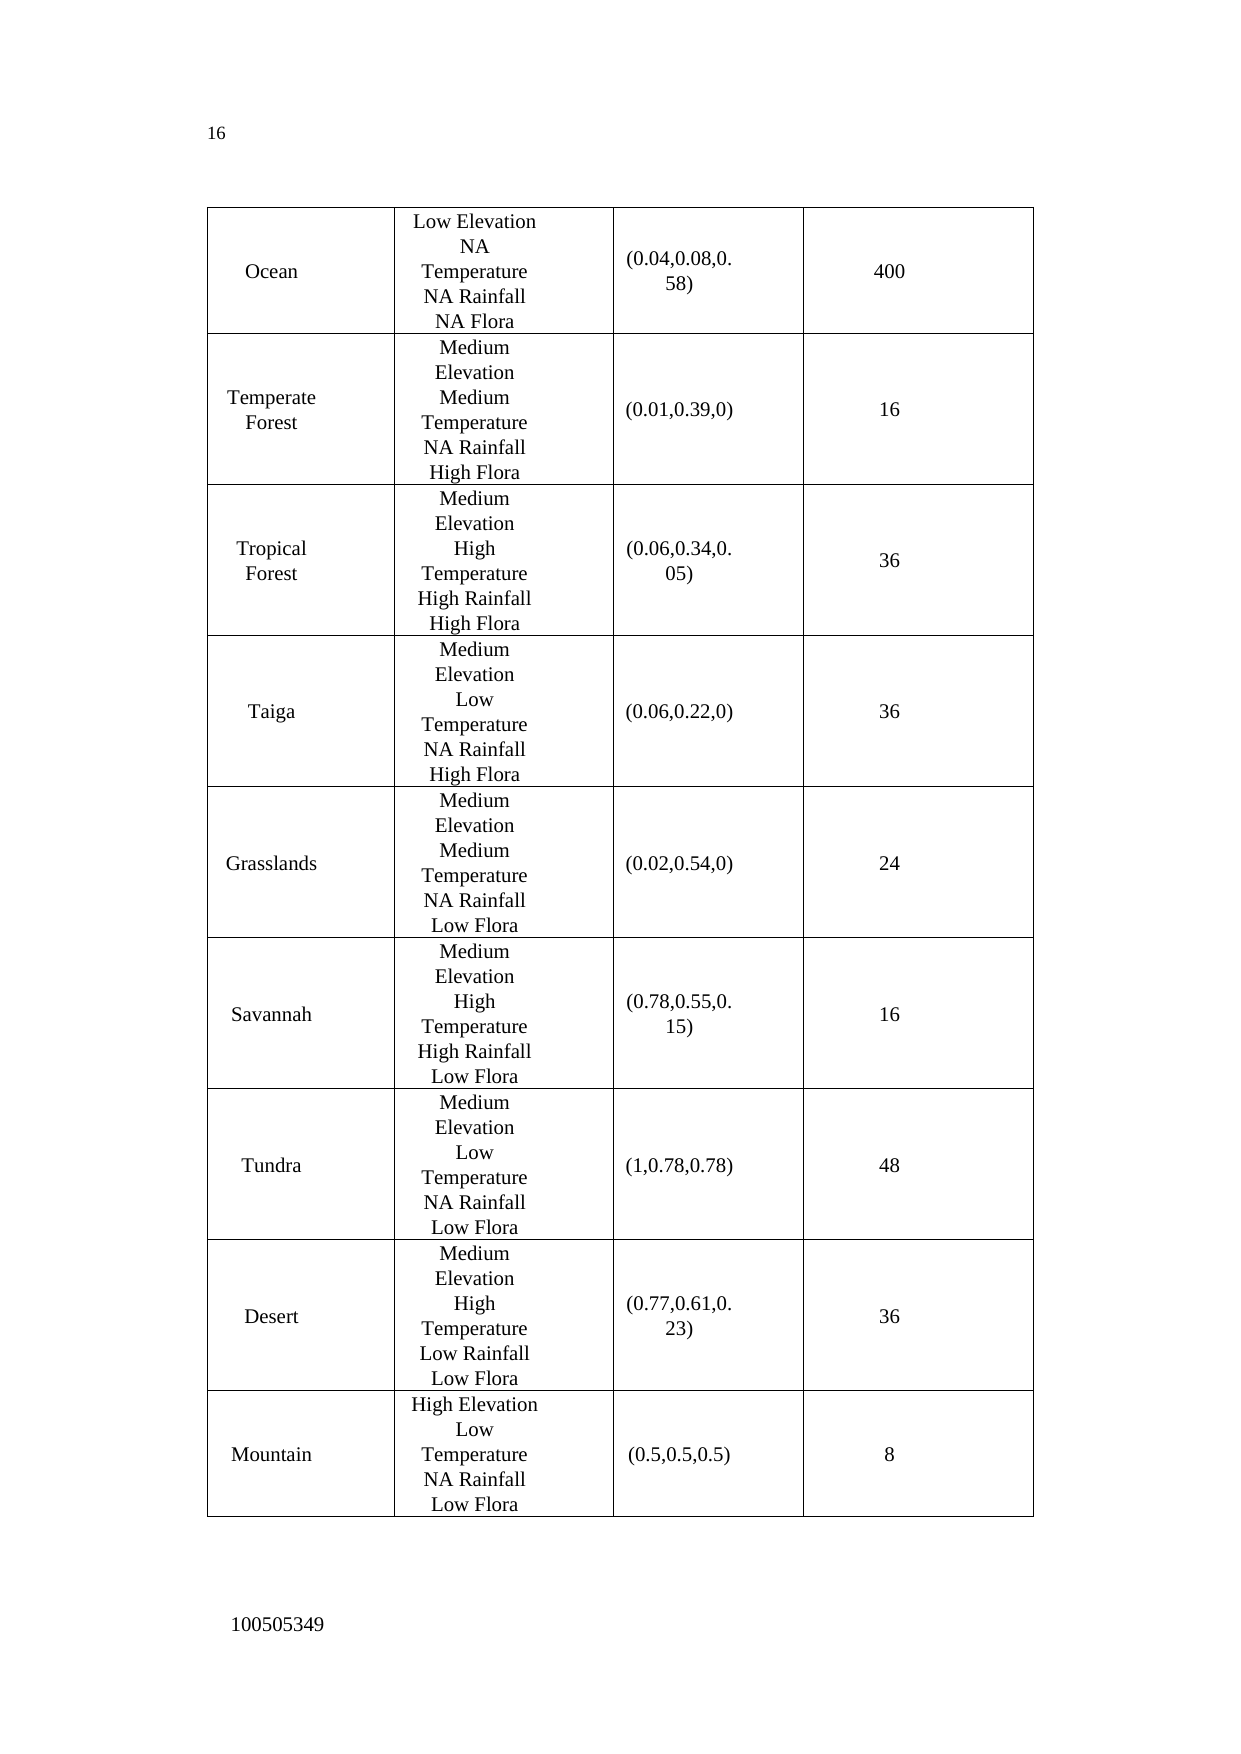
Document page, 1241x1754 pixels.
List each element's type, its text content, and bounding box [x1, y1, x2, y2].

table_cell 36 [804, 1240, 1033, 1390]
table_cell Medium Elevation High Temperature High Rainfall High Flora [395, 485, 613, 635]
table_cell (0.5,0.5,0.5) [614, 1391, 803, 1516]
table_cell Ocean [208, 208, 394, 333]
table_cell Medium Elevation Low Temperature NA Rainfall Low Flora [395, 1089, 613, 1239]
table_cell (0.02,0.54,0) [614, 787, 803, 937]
table_cell 48 [804, 1089, 1033, 1239]
table_cell (0.04,0.08,0.58) [614, 208, 803, 333]
table_cell Tropical Forest [208, 485, 394, 635]
table_cell (0.01,0.39,0) [614, 334, 803, 484]
table_cell Mountain [208, 1391, 394, 1516]
table_cell Medium Elevation Low Temperature NA Rainfall High Flora [395, 636, 613, 786]
table_cell (1,0.78,0.78) [614, 1089, 803, 1239]
table_cell 36 [804, 485, 1033, 635]
table_cell Medium Elevation Medium Temperature NA Rainfall High Flora [395, 334, 613, 484]
table_cell Tundra [208, 1089, 394, 1239]
table_cell 16 [804, 938, 1033, 1088]
table_cell Taiga [208, 636, 394, 786]
table_cell 24 [804, 787, 1033, 937]
table_cell 36 [804, 636, 1033, 786]
table_cell 16 [804, 334, 1033, 484]
table_cell Temperate Forest [208, 334, 394, 484]
table_cell Desert [208, 1240, 394, 1390]
table_cell (0.78,0.55,0.15) [614, 938, 803, 1088]
table_cell Savannah [208, 938, 394, 1088]
table_cell Grasslands [208, 787, 394, 937]
table_cell (0.06,0.34,0.05) [614, 485, 803, 635]
table_cell 8 [804, 1391, 1033, 1516]
table_cell (0.06,0.22,0) [614, 636, 803, 786]
table_cell Low Elevation NA Temperature NA Rainfall NA Flora [395, 208, 613, 333]
table_cell 400 [804, 208, 1033, 333]
table_cell High Elevation Low Temperature NA Rainfall Low Flora [395, 1391, 613, 1516]
table_cell (0.77,0.61,0.23) [614, 1240, 803, 1390]
table_cell Medium Elevation High Temperature High Rainfall Low Flora [395, 938, 613, 1088]
table_cell Medium Elevation Medium Temperature NA Rainfall Low Flora [395, 787, 613, 937]
table_cell Medium Elevation High Temperature Low Rainfall Low Flora [395, 1240, 613, 1390]
